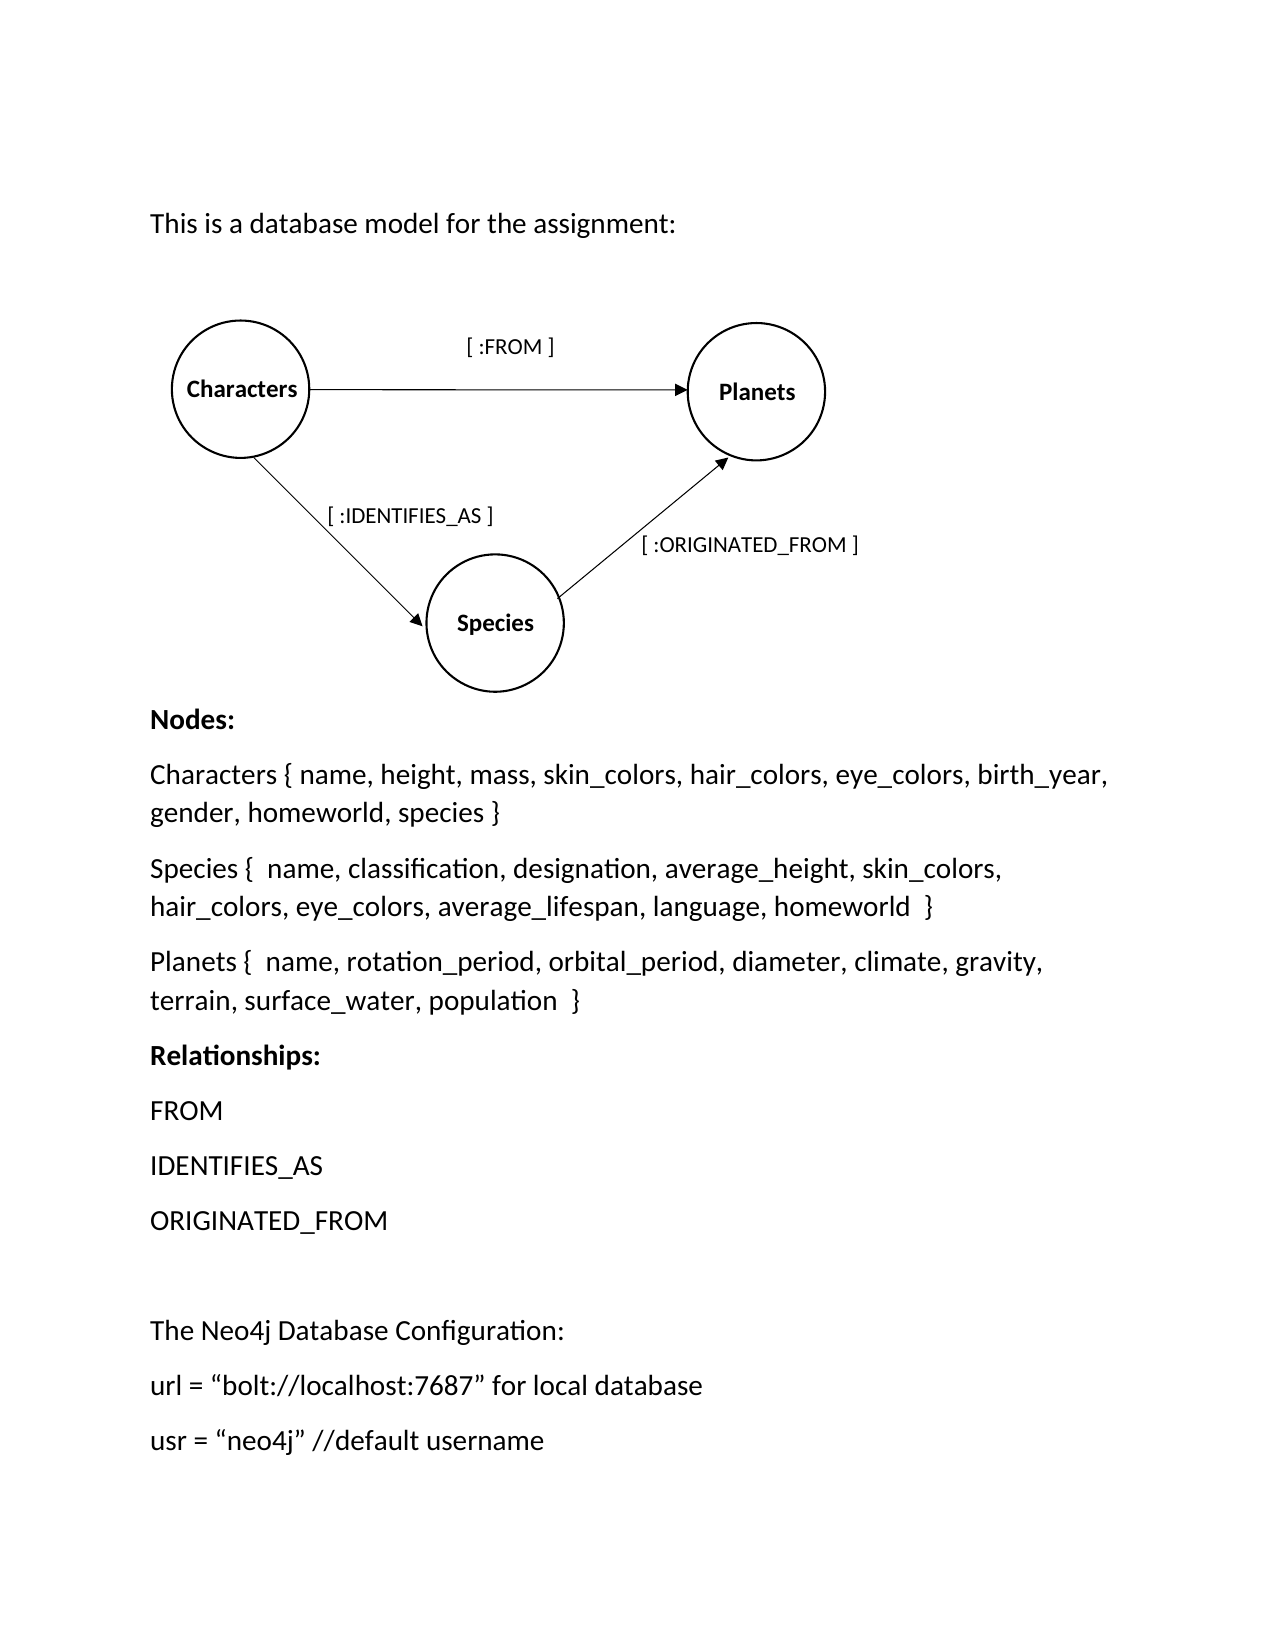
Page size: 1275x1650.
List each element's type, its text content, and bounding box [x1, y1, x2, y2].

text IDENTIFIES_AS [150, 1147, 1125, 1183]
text FROM [150, 1092, 1125, 1127]
text This is a database model for the assignment: [150, 205, 1125, 241]
text Species { name, classification, designation, average_height, skin_colors, hair_colors, eye_colors, average_lifespan, language, homeworld } [150, 850, 1125, 924]
text usr = “neo4j” //default username [150, 1422, 1125, 1458]
text Relationships: [150, 1037, 1125, 1072]
text Characters { name, height, mass, skin_colors, hair_colors, eye_colors, birth_year, gender, homeworld, species } [150, 756, 1125, 830]
text url = “bolt://localhost:7687” for local database [150, 1367, 1125, 1403]
text Nodes: [150, 701, 1125, 737]
text The Neo4j Database Configuration: [150, 1312, 1125, 1348]
text Planets { name, rotation_period, orbital_period, diameter, climate, gravity, terrain, surface_water, population } [150, 943, 1125, 1017]
text ORIGINATED_FROM [150, 1202, 1125, 1238]
